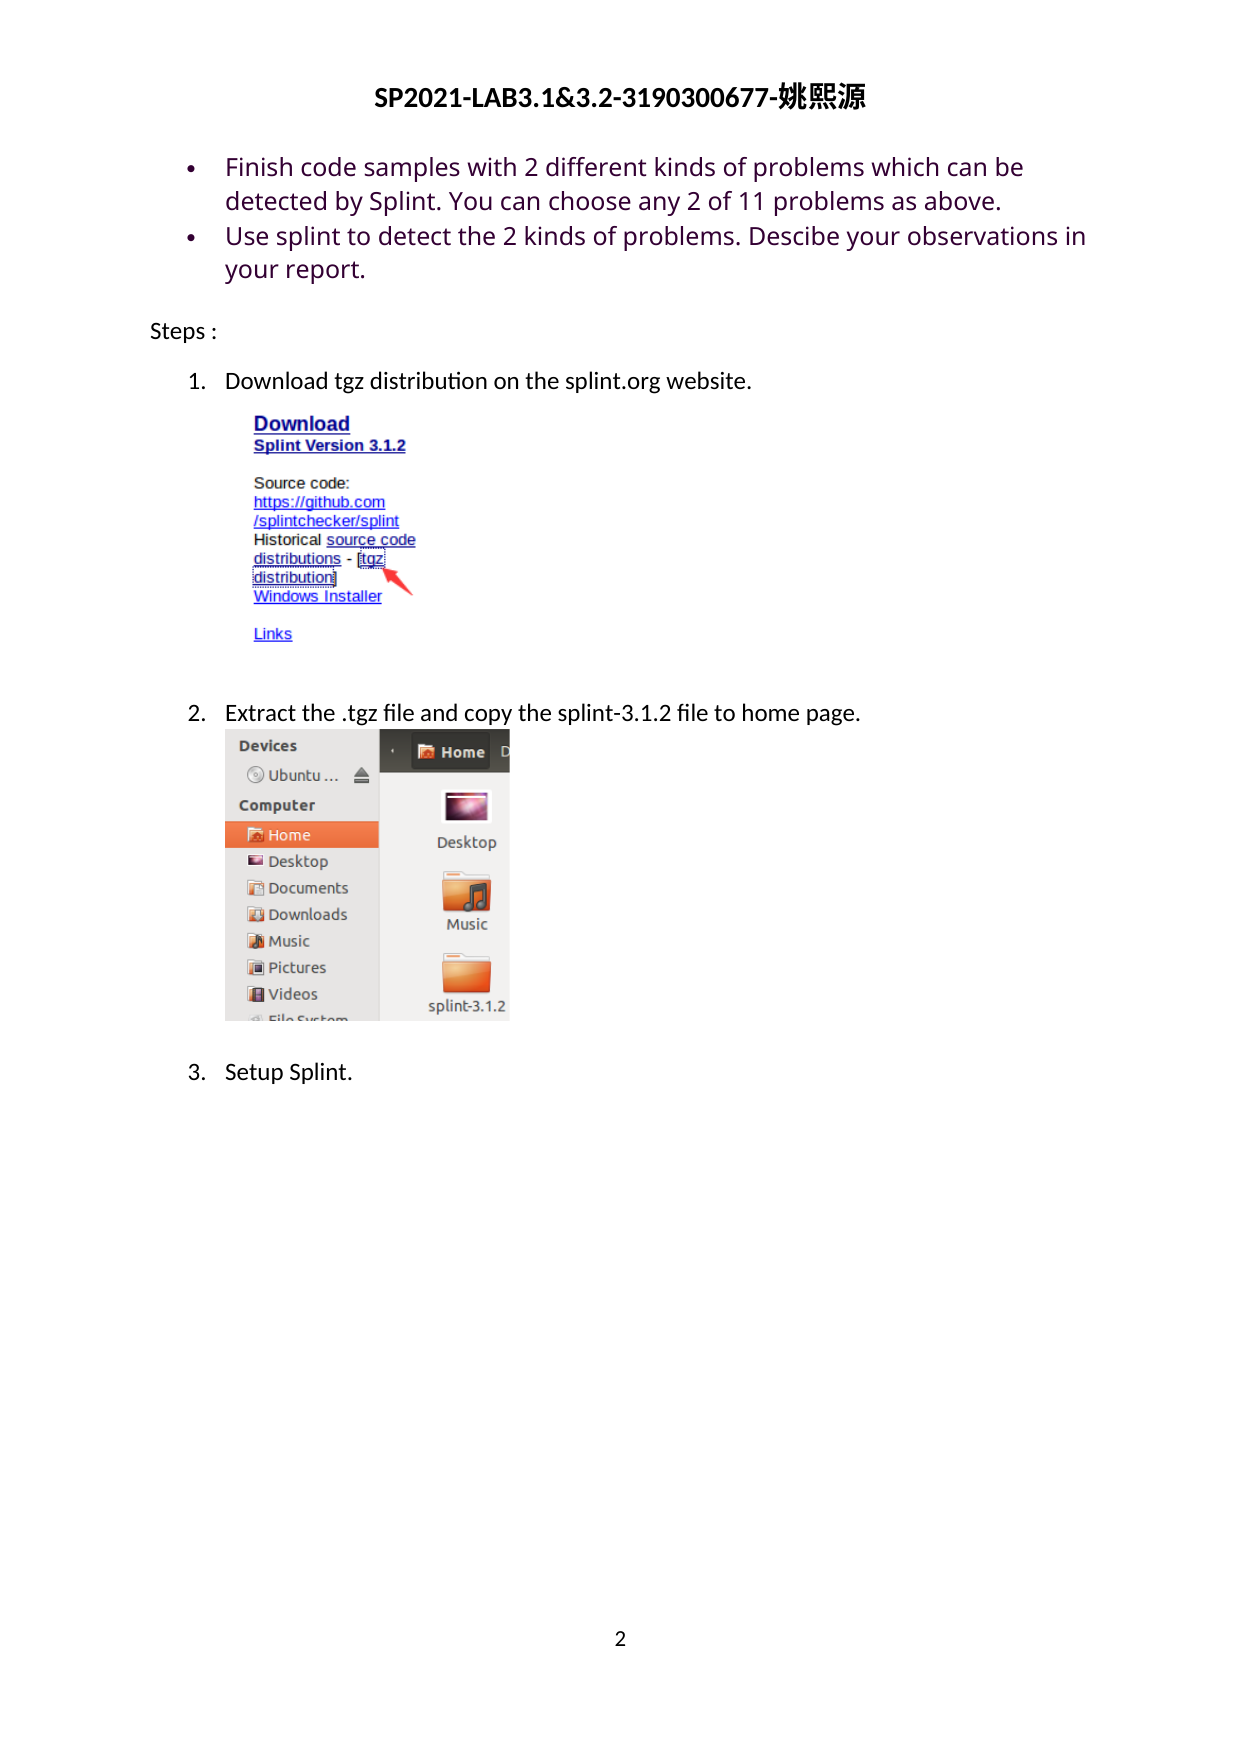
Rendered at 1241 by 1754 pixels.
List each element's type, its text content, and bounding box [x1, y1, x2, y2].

list Setup Splint. [187, 1056, 1090, 1086]
list Extract the .tgz file and copy the splint-3.1.2 file to home page. [187, 697, 1090, 727]
picture [225, 729, 510, 1021]
list Use splint to detect the 2 kinds of problems. Descibe your observations in your report. [187, 218, 1090, 286]
picture [225, 397, 442, 662]
text Steps : [150, 315, 1090, 346]
list Finish code samples with 2 different kinds of problems which can be detected by Splint. You can choose any 2 of 11 problems as above. [187, 150, 1090, 218]
list Download tgz distribution on the splint.org website. [187, 365, 1090, 396]
